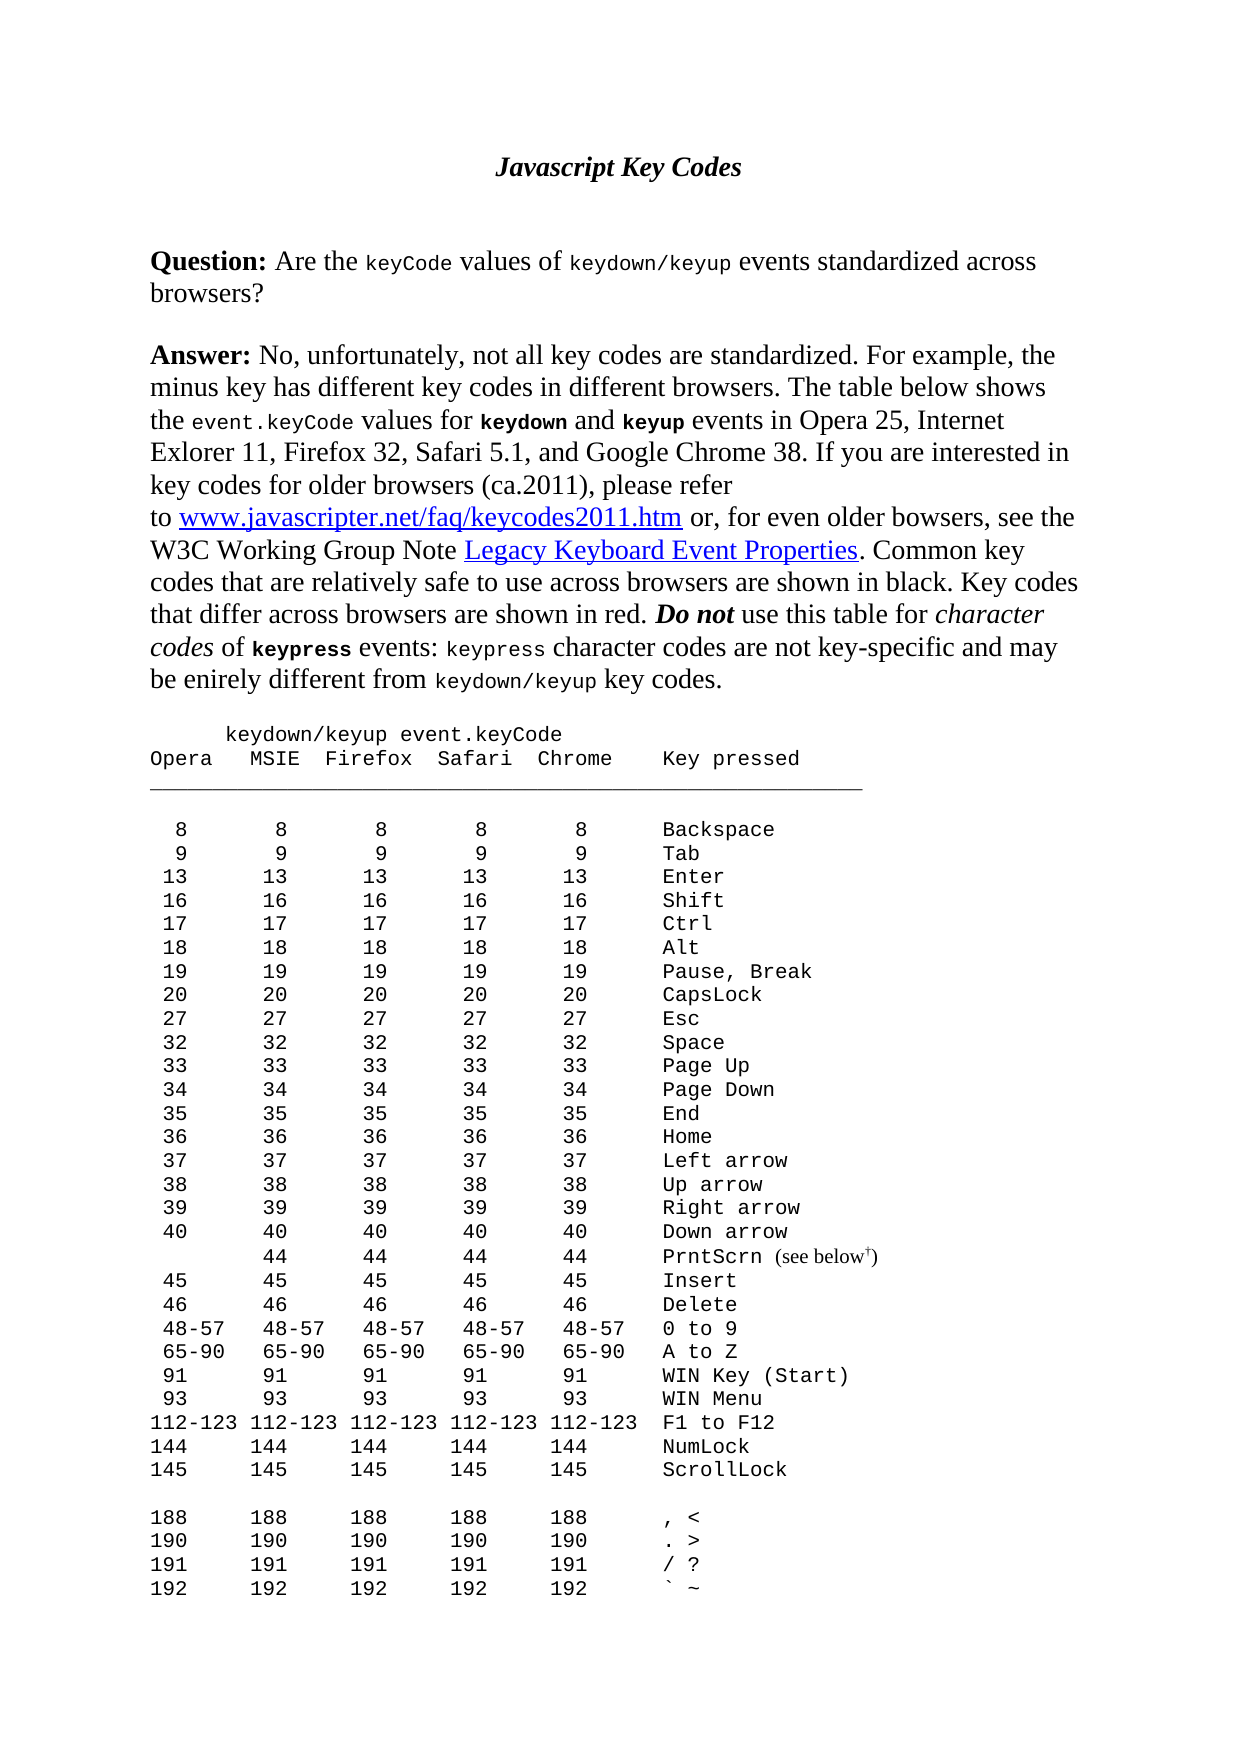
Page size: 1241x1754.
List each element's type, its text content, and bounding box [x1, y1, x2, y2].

text 17 17 17 17 17 Ctrl [150, 913, 1090, 937]
text 34 34 34 34 34 Page Down [150, 1079, 1090, 1103]
text 65-90 65-90 65-90 65-90 65-90 A to Z [150, 1341, 1090, 1365]
text 36 36 36 36 36 Home [150, 1126, 1090, 1150]
text 40 40 40 40 40 Down arrow [150, 1221, 1090, 1244]
text _________________________________________________________ [150, 772, 1090, 795]
text 8 8 8 8 8 Backspace [150, 819, 1090, 842]
text 190 190 190 190 190 . > [150, 1530, 1090, 1554]
text 112-123 112-123 112-123 112-123 112-123 F1 to F12 [150, 1412, 1090, 1436]
text 188 188 188 188 188 , < [150, 1507, 1090, 1530]
text 44 44 44 44 PrntScrn (see below†) [150, 1244, 1090, 1270]
text 19 19 19 19 19 Pause, Break [150, 961, 1090, 984]
text Question: Are the keyCode values of keydown/keyup events standardized across browsers? [150, 212, 1090, 309]
text 38 38 38 38 38 Up arrow [150, 1173, 1090, 1197]
text 144 144 144 144 144 NumLock [150, 1436, 1090, 1459]
text 191 191 191 191 191 / ? [150, 1554, 1090, 1578]
text 27 27 27 27 27 Esc [150, 1008, 1090, 1032]
text 16 16 16 16 16 Shift [150, 890, 1090, 913]
text 192 192 192 192 192 ` ~ [150, 1578, 1090, 1601]
text 145 145 145 145 145 ScrollLock [150, 1459, 1090, 1483]
text 91 91 91 91 91 WIN Key (Start) [150, 1365, 1090, 1388]
text 93 93 93 93 93 WIN Menu [150, 1388, 1090, 1412]
text 9 9 9 9 9 Tab [150, 842, 1090, 866]
text 39 39 39 39 39 Right arrow [150, 1197, 1090, 1221]
text 35 35 35 35 35 End [150, 1103, 1090, 1126]
text 48-57 48-57 48-57 48-57 48-57 0 to 9 [150, 1317, 1090, 1341]
text 18 18 18 18 18 Alt [150, 937, 1090, 961]
text 33 33 33 33 33 Page Up [150, 1055, 1090, 1079]
text Answer: No, unfortunately, not all key codes are standardized. For example, the minus key has different key codes in different browsers. The table below shows the event.keyCode values for keydown and keyup events in Opera 25, Internet Exlorer 11, Firefox 32, Safari 5.1, and Google Chrome 38. If you are interested in key codes for older browsers (ca.2011), please refer to www.javascripter.net/faq/keycodes2011.htm or, for even older bowsers, see the W3C Working Group Note Legacy Keyboard Event Properties. Common key codes that are relatively safe to use across browsers are shown in black. Key codes that differ across browsers are shown in red. Do not use this table for character codes of keypress events: keypress character codes are not key-specific and may be enirely different from keydown/keyup key codes. [150, 338, 1090, 695]
text 45 45 45 45 45 Insert [150, 1270, 1090, 1294]
text 13 13 13 13 13 Enter [150, 866, 1090, 890]
text 20 20 20 20 20 CapsLock [150, 984, 1090, 1008]
text 46 46 46 46 46 Delete [150, 1294, 1090, 1317]
text 37 37 37 37 37 Left arrow [150, 1150, 1090, 1173]
text Javascript Key Codes [150, 150, 1090, 182]
text Opera MSIE Firefox Safari Chrome Key pressed [150, 748, 1090, 772]
text keydown/keyup event.keyCode [150, 724, 1090, 748]
text 32 32 32 32 32 Space [150, 1032, 1090, 1055]
